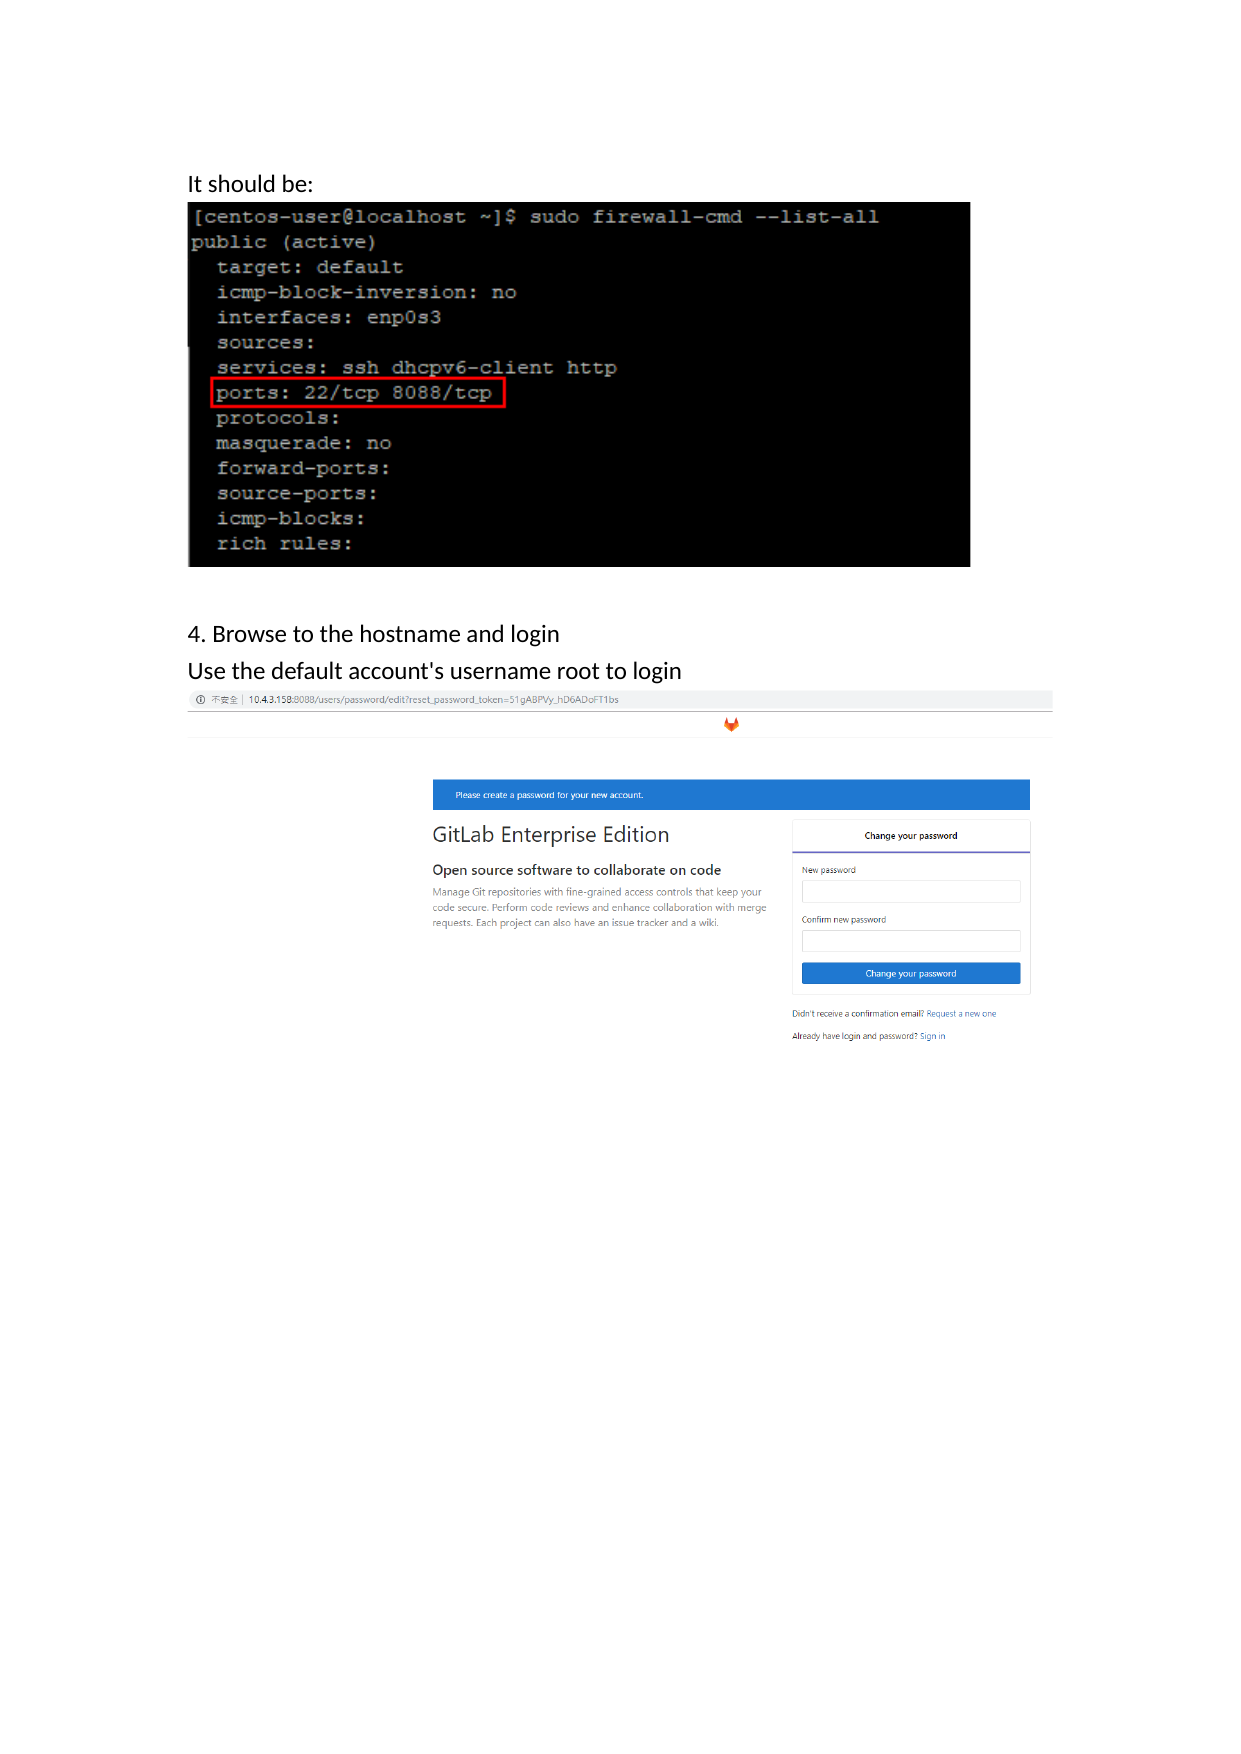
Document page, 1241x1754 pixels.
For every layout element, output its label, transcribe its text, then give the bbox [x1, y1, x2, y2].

picture [187, 689, 1053, 1058]
text 4. Browse to the hostname and login [187, 614, 1053, 652]
text It should be: [187, 164, 1053, 202]
text Use the default account's username root to login [187, 652, 1053, 689]
picture [187, 202, 971, 567]
